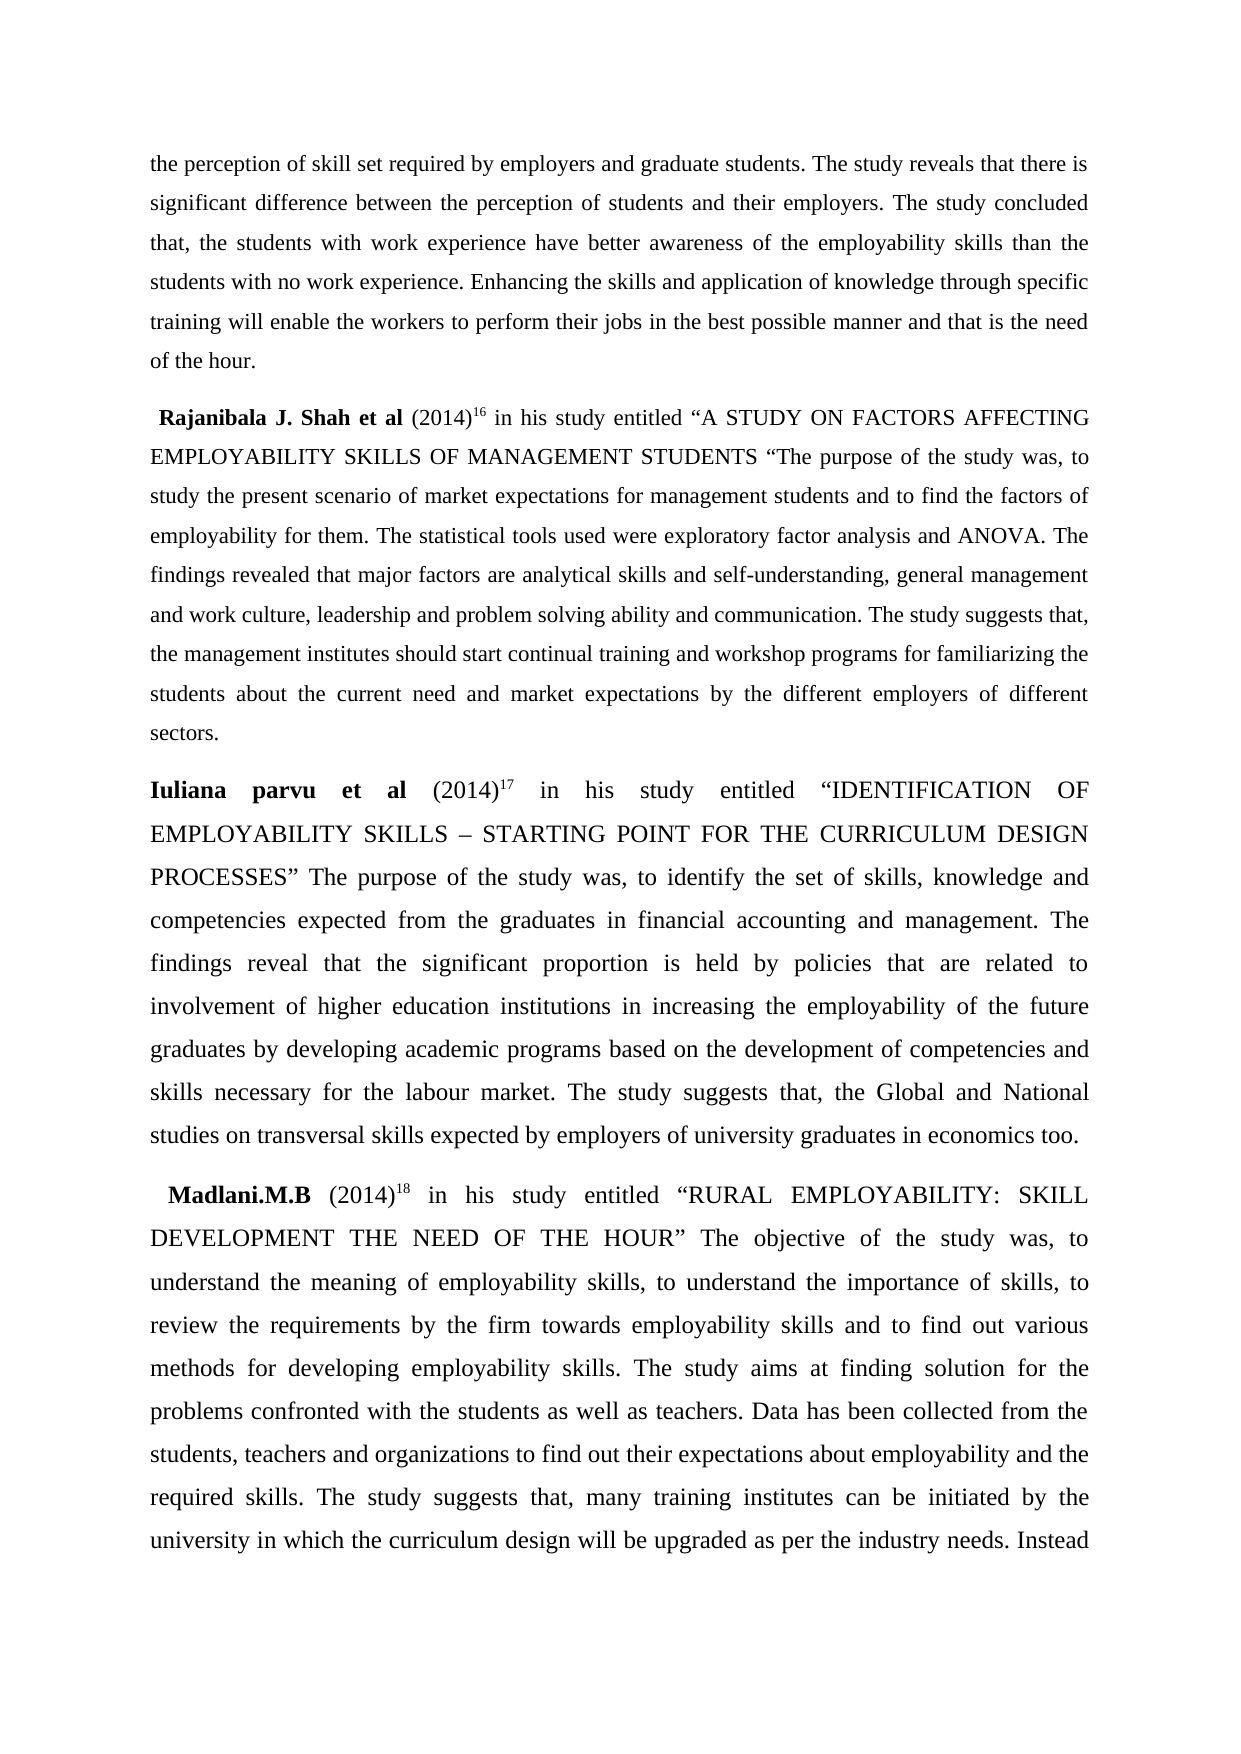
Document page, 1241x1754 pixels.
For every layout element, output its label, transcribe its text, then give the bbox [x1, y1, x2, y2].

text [150, 1180, 1090, 1554]
text Iuliana parvu et al (2014)17 in his study entitled “IDENTIFICATION OF EMPLOYABILITY SKILLS – STARTING POINT FOR THE CURRICULUM DESIGN PROCESSES” The purpose of the study was, to identify the set of skills, knowledge and competencies expected from the graduates in financial accounting and management. The findings reveal that the significant proportion is held by policies that are related to involvement of higher education institutions in increasing the employability of the future graduates by developing academic programs based on the development of competencies and skills necessary for the labour market. The study suggests that, the Global and National studies on transversal skills expected by employers of university graduates in economics too. [150, 776, 1090, 1149]
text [150, 150, 1090, 374]
text Rajanibala J. Shah et al (2014)16 in his study entitled “A STUDY ON FACTORS AFFECTING EMPLOYABILITY SKILLS OF MANAGEMENT STUDENTS “The purpose of the study was, to study the present scenario of market expectations for management students and to find the factors of employability for them. The statistical tools used were exploratory factor analysis and ANOVA. The findings revealed that major factors are analytical skills and self-understanding, general management and work culture, leadership and problem solving ability and communication. The study suggests that, the management institutes should start continual training and workshop programs for familiarizing the students about the current need and market expectations by the different employers of different sectors. [150, 403, 1090, 746]
